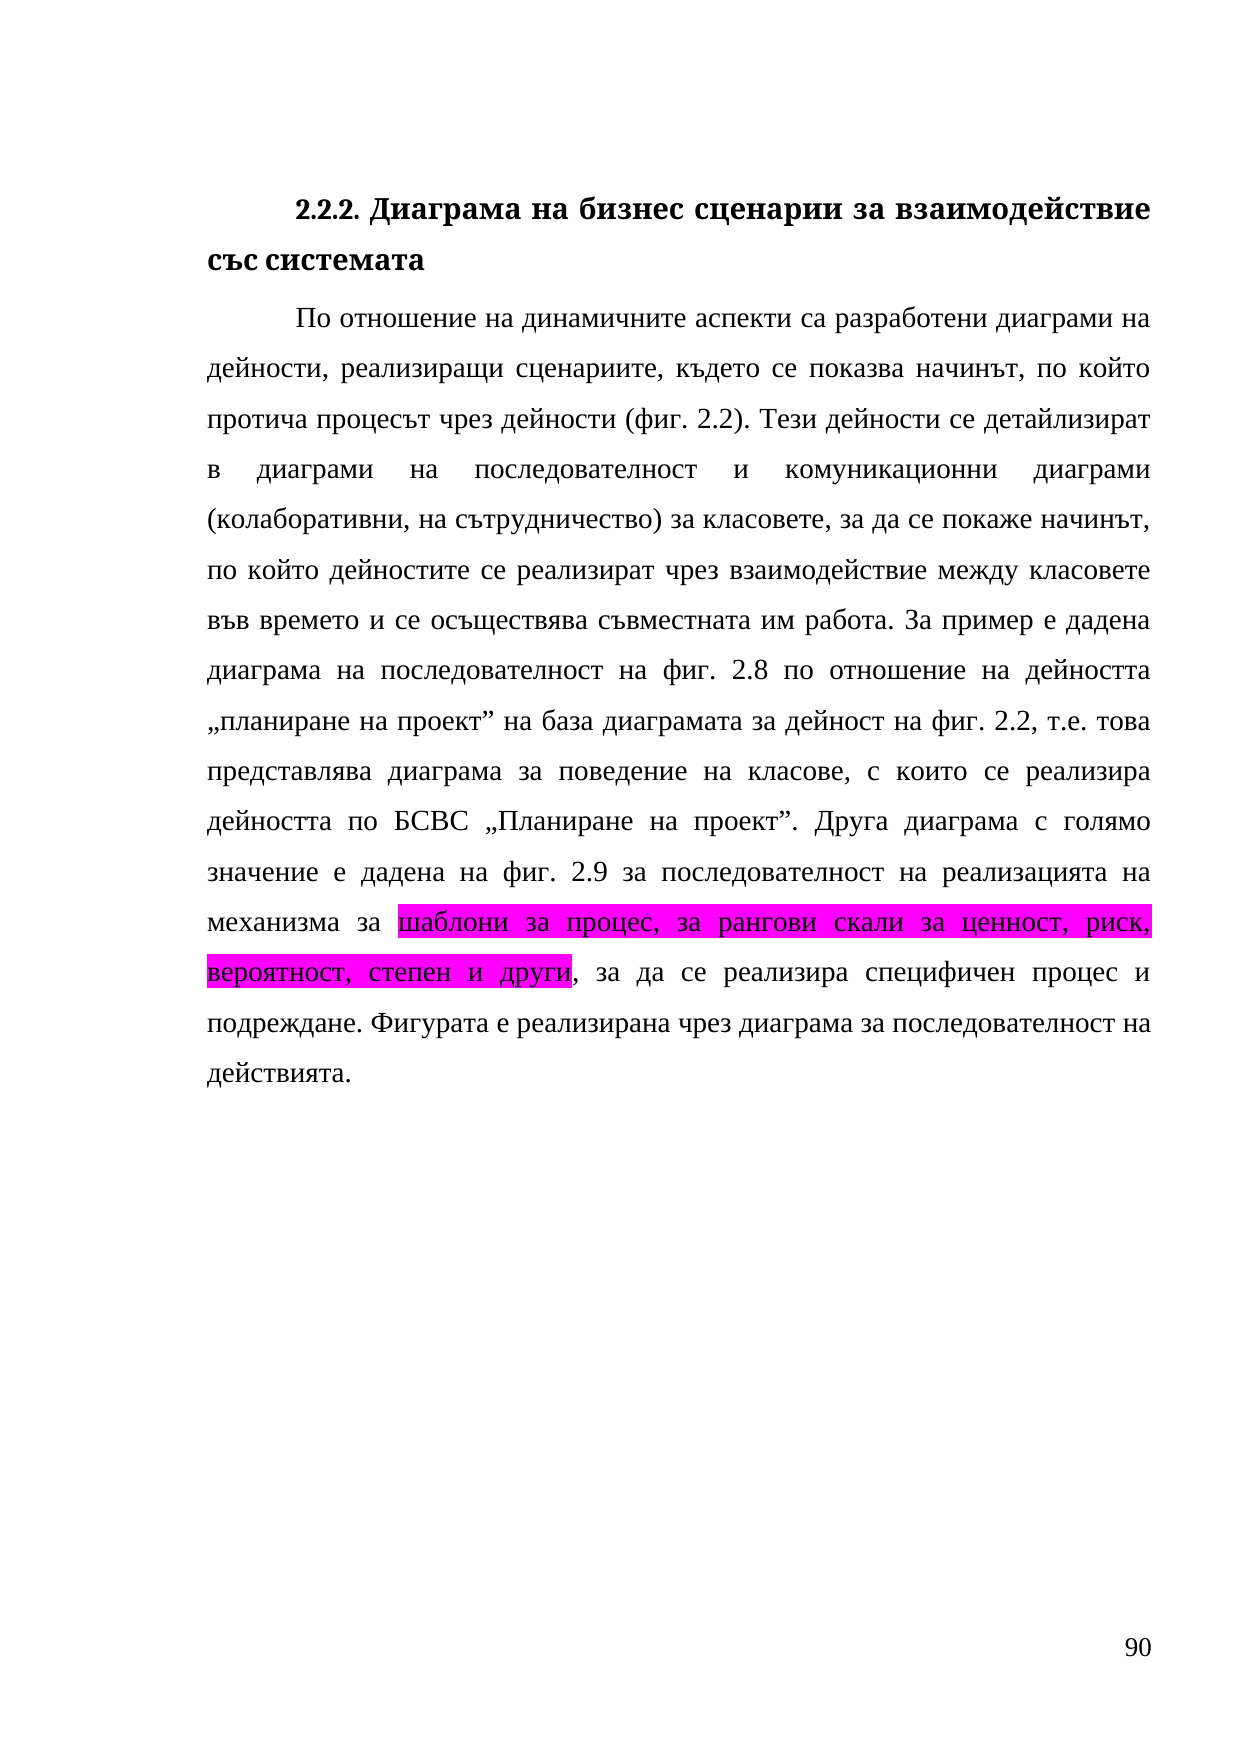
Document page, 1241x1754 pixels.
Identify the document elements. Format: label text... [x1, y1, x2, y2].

text По отношение на динамичните аспекти са разработени диаграми на дейности, реализиращи сценариите, където се показва начинът, по който протича процесът чрез дейности (фиг. 2.2). Тези дейности се детайлизират в диаграми на последователност и комуникационни диаграми (колаборативни, на сътрудничество) за класовете, за да се покаже начинът, по който дейностите се реализират чрез взаимодействие между класовете във времето и се осъществява съвместната им работа. За пример е дадена диаграма на последователност на фиг. 2.8 по отношение на дейността „планиране на проект” на база диаграмата за дейност на фиг. 2.2, т.е. това представлява диаграма за поведение на класове, с които се реализира дейността по БСВС „Планиране на проект”. Друга диаграма с голямо значение е дадена на фиг. 2.9 за последователност на реализацията на механизма за шаблони за процес, за рангови скали за ценност, риск, вероятност, степен и други, за да се реализира специфичен процес и подреждане. Фигурата е реализирана чрез диаграма за последователност на действията. [207, 300, 1152, 1088]
subtitle 2.2.2. Диаграма на бизнес сценарии за взаимодействие със системата [207, 193, 1152, 277]
